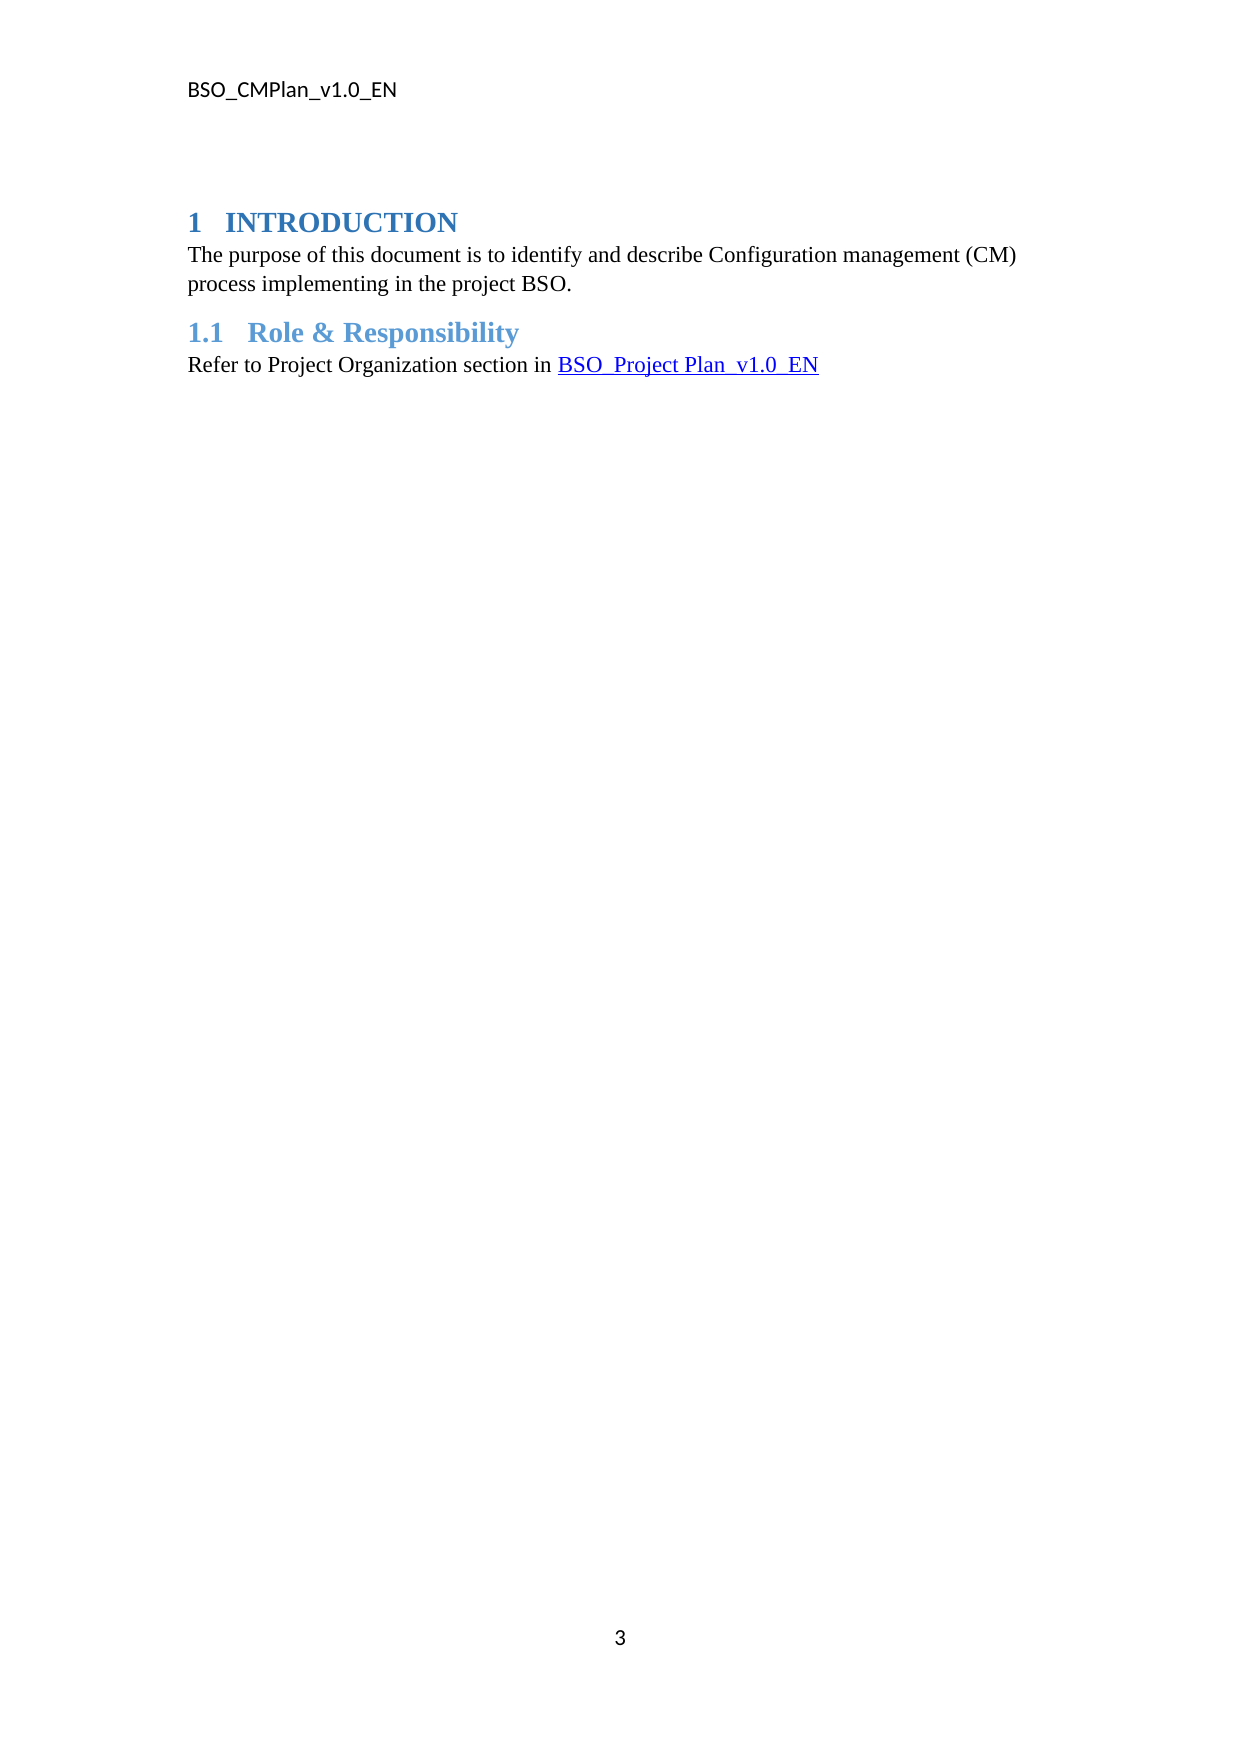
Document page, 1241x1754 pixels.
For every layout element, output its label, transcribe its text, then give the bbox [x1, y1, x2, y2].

text Refer to Project Organization section in BSO_Project Plan_v1.0_EN [187, 351, 1053, 377]
subtitle INTRODUCTION [187, 205, 1053, 238]
subtitle Role & Responsibility [187, 315, 1053, 348]
text The purpose of this document is to identify and describe Configuration management (CM) process implementing in the project BSO. [187, 241, 1053, 296]
